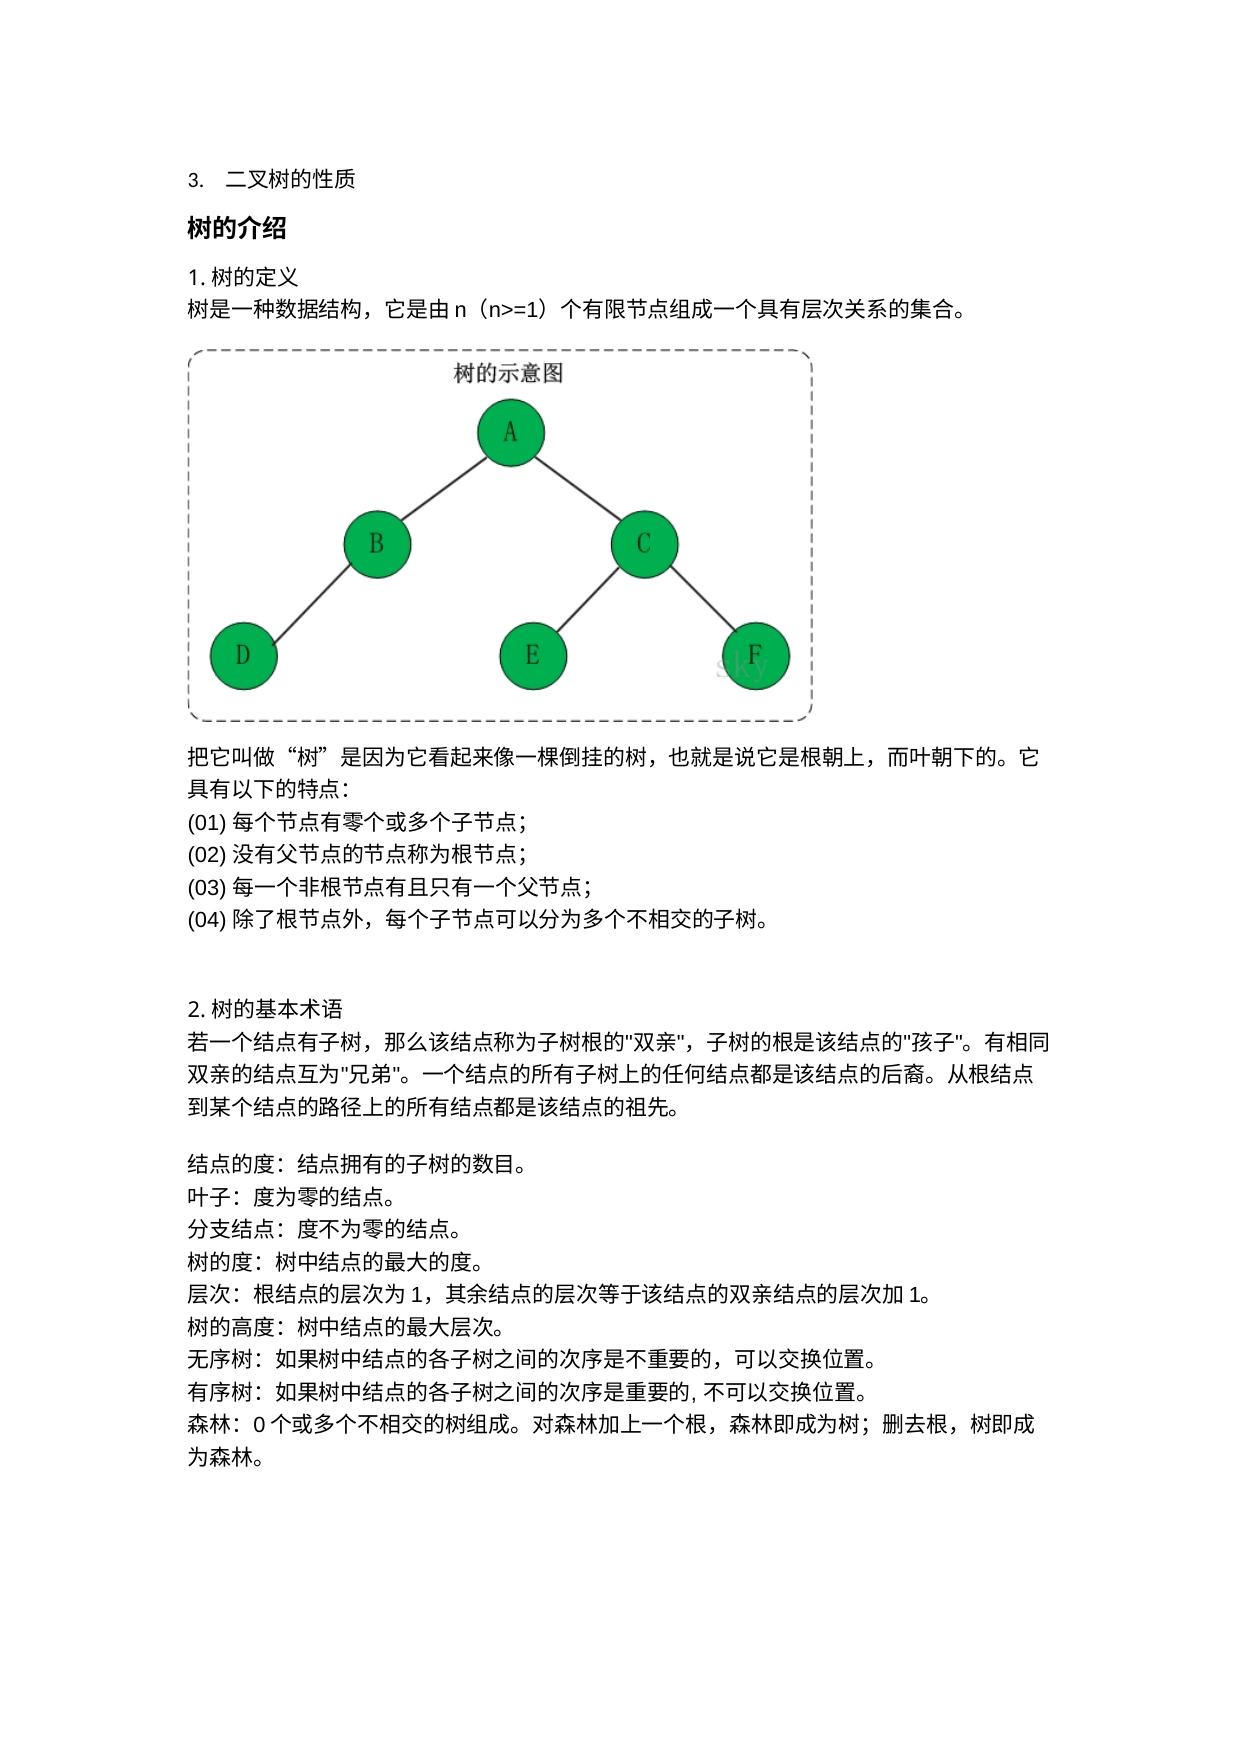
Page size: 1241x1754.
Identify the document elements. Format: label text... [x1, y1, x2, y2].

text 2. 树的基本术语 [187, 992, 1053, 1024]
picture [187, 349, 813, 722]
text 结点的度：结点拥有的子树的数目。 叶子：度为零的结点。 分支结点：度不为零的结点。 树的度：树中结点的最大的度。 [187, 1147, 1053, 1277]
text 1. 树的定义 [187, 259, 1053, 292]
text 树是一种数据结构，它是由n（n>=1）个有限节点组成一个具有层次关系的集合。 [187, 292, 1053, 324]
text 把它叫做“树”是因为它看起来像一棵倒挂的树，也就是说它是根朝上，而叶朝下的。它具有以下的特点： (01) 每个节点有零个或多个子节点； (02) 没有父节点的节点称为根节点； (03) 每一个非根节点有且只有一个父节点； (04) 除了根节点外，每个子节点可以分为多个不相交的子树。 [187, 739, 1053, 934]
text 若一个结点有子树，那么该结点称为子树根的"双亲"，子树的根是该结点的"孩子"。有相同双亲的结点互为"兄弟"。一个结点的所有子树上的任何结点都是该结点的后裔。从根结点到某个结点的路径上的所有结点都是该结点的祖先。 [187, 1024, 1053, 1122]
list 二叉树的性质 [187, 162, 1053, 194]
text 树的介绍 [187, 194, 1053, 259]
text 层次：根结点的层次为1，其余结点的层次等于该结点的双亲结点的层次加1。 树的高度：树中结点的最大层次。 无序树：如果树中结点的各子树之间的次序是不重要的，可以交换位置。 有序树：如果树中结点的各子树之间的次序是重要的, 不可以交换位置。 森林：0个或多个不相交的树组成。对森林加上一个根，森林即成为树；删去根，树即成为森林。 [187, 1277, 1053, 1472]
